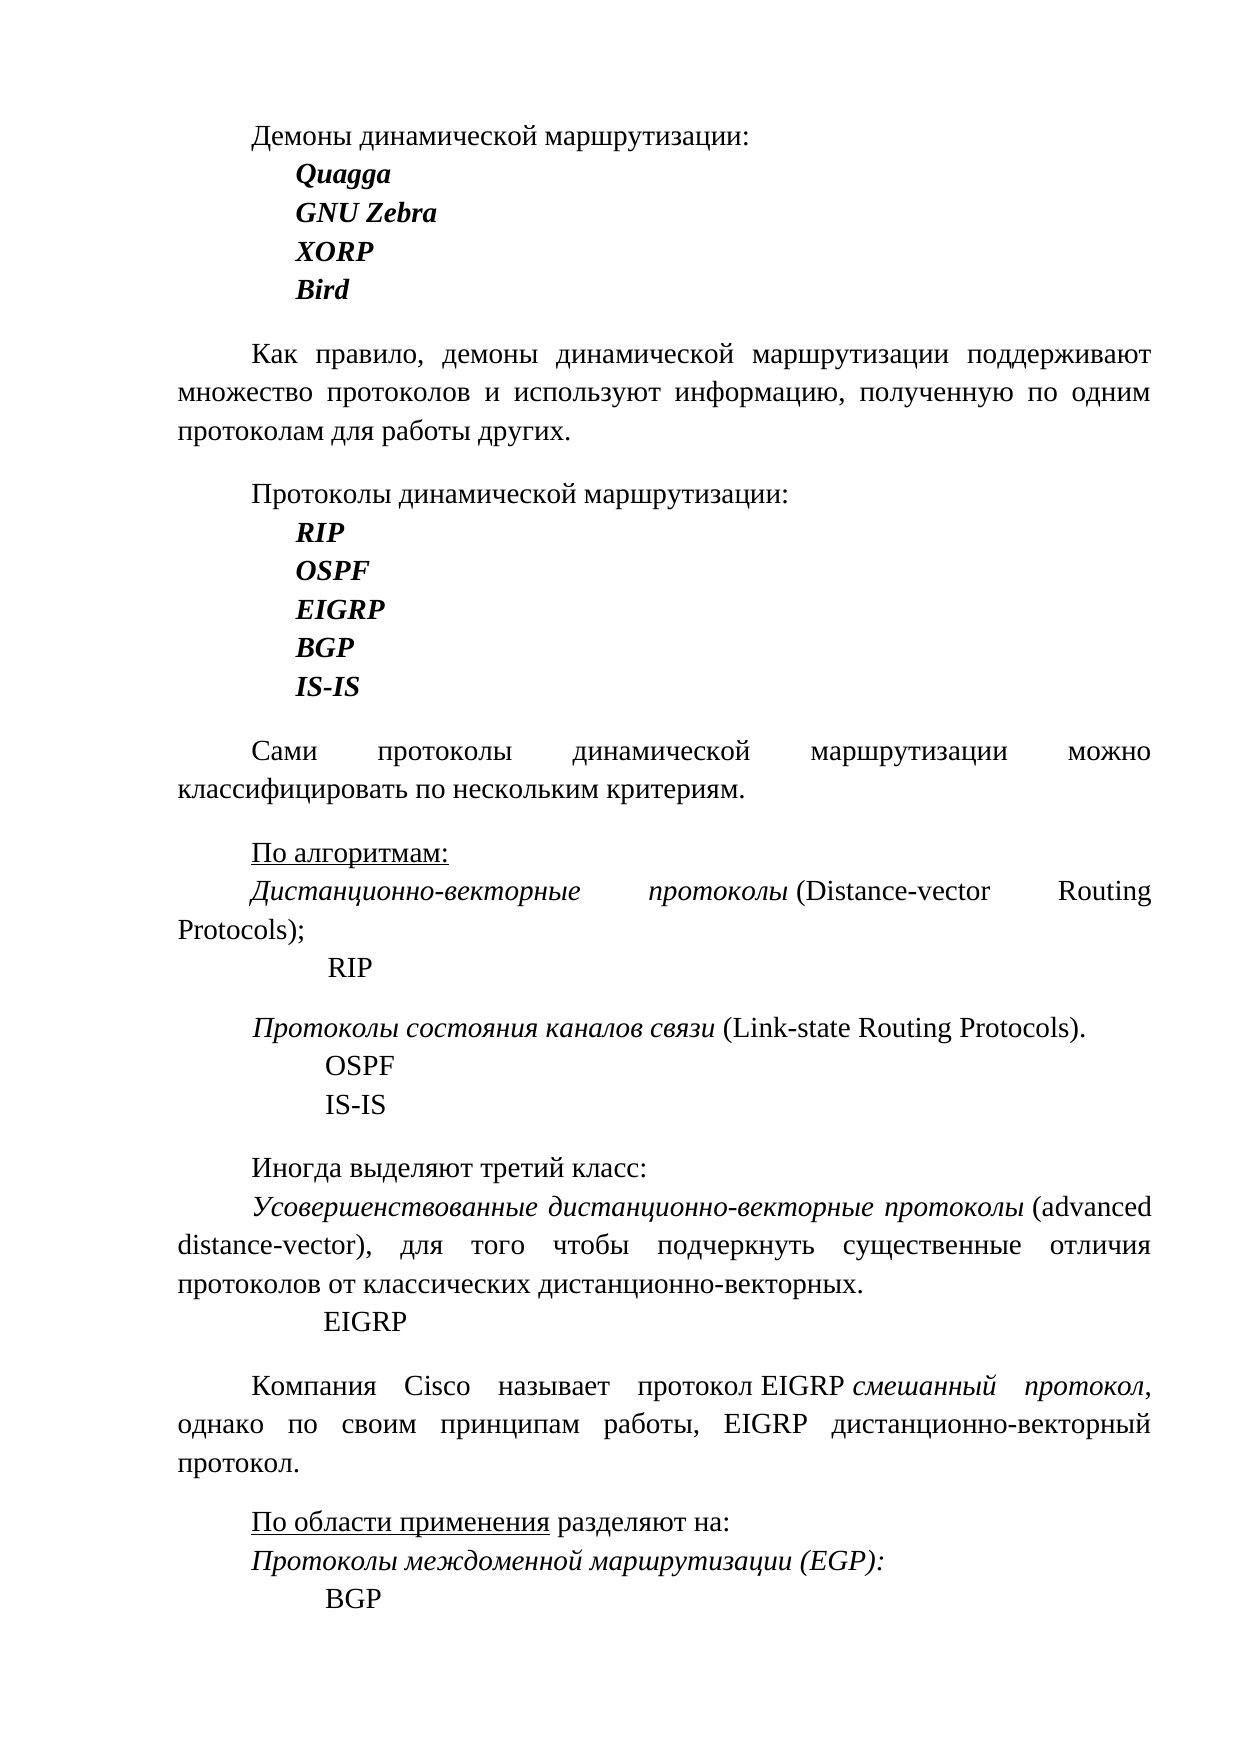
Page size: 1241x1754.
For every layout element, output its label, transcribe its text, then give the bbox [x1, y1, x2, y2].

text Как правило, демоны динамической маршрутизации поддерживают множество протоколов и используют информацию, полученную по одним протоколам для работы других. [177, 336, 1152, 446]
text EIGRP [177, 1304, 1152, 1338]
text Компания Cisco называет протокол EIGRP смешанный протокол, однако по своим принципам работы, EIGRP дистанционно-векторный протокол. [177, 1368, 1152, 1479]
text Дистанционно-векторные протоколы (Distance-vector Routing Protocols); [177, 873, 1152, 945]
text BGP [295, 631, 1152, 664]
text Протоколы междоменной маршрутизации (EGP): [177, 1543, 1152, 1577]
text По области применения разделяют на: [177, 1504, 1152, 1538]
text По алгоритмам: [177, 835, 1152, 868]
text RIP [327, 950, 1152, 984]
text Протоколы состояния каналов связи (Link-state Routing Protocols). [252, 1010, 1152, 1043]
text XORP [295, 234, 1152, 267]
text Bird [295, 272, 1152, 306]
text OSPF [325, 1048, 1152, 1082]
text Quagga [295, 157, 1152, 190]
text Протоколы динамической маршрутизации: [177, 476, 1152, 510]
text IS-IS [295, 669, 1152, 703]
text EIGRP [295, 592, 1152, 626]
text Сами протоколы динамической маршрутизации можно классифицировать по нескольким критериям. [177, 733, 1152, 805]
text OSPF [295, 553, 1152, 587]
text RIP [295, 515, 1152, 548]
text Иногда выделяют третий класс: [177, 1150, 1152, 1184]
text GNU Zebra [295, 195, 1152, 229]
text Демоны динамической маршрутизации: [177, 118, 1152, 152]
text BGP [177, 1582, 1152, 1615]
text Усовершенствованные дистанционно-векторные протоколы (advanced distance-vector), для того чтобы подчеркнуть существенные отличия протоколов от классических дистанционно-векторных. [177, 1189, 1152, 1299]
text IS-IS [325, 1087, 1152, 1120]
